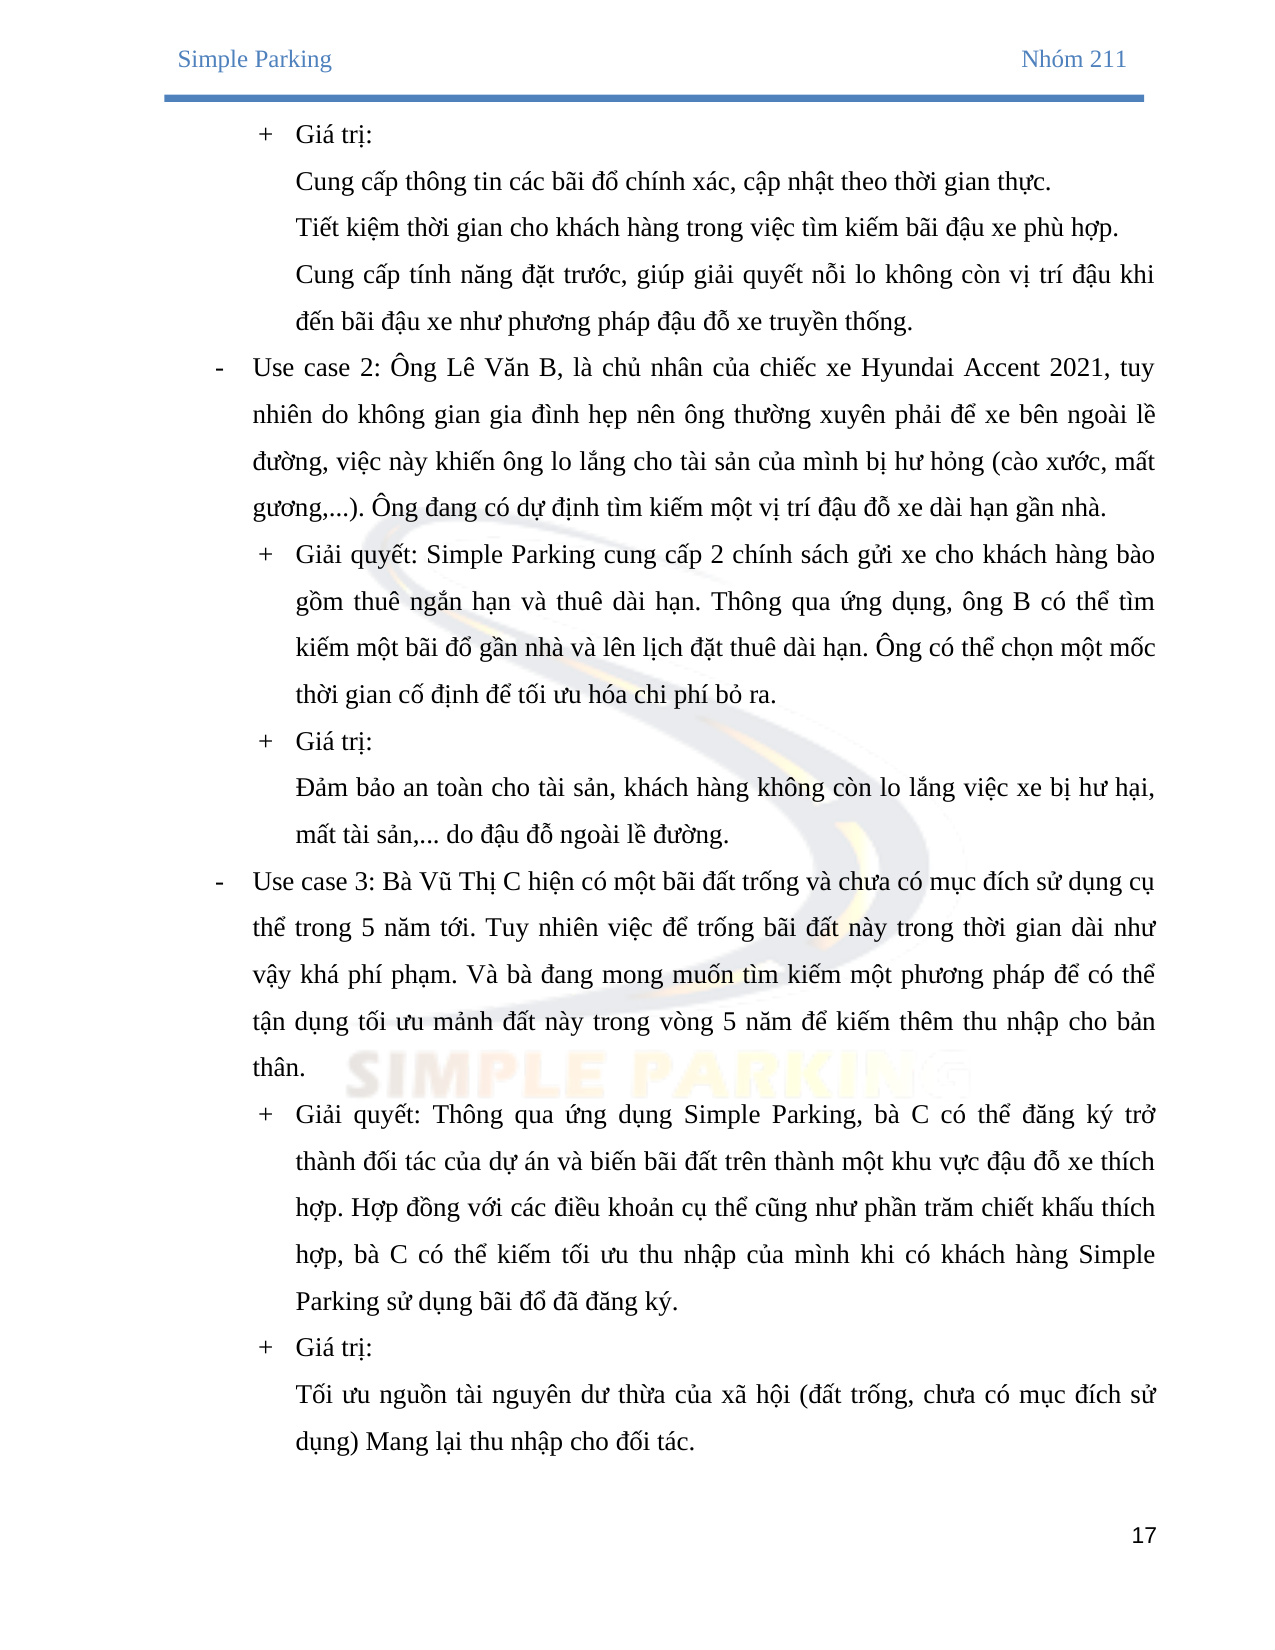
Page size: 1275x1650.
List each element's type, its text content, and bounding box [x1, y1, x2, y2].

text Cung cấp tính năng đặt trước, giúp giải quyết nỗi lo không còn vị trí đậu khi đến bãi đậu xe như phương pháp đậu đỗ xe truyền thống. [295, 258, 1157, 336]
text Tối ưu nguồn tài nguyên dư thừa của xã hội (đất trống, chưa có mục đích sử dụng) Mang lại thu nhập cho đối tác. [295, 1378, 1157, 1456]
list Giải quyết: Simple Parking cung cấp 2 chính sách gửi xe cho khách hàng bào gồm thuê ngắn hạn và thuê dài hạn. Thông qua ứng dụng, ông B có thể tìm kiếm một bãi đổ gần nhà và lên lịch đặt thuê dài hạn. Ông có thể chọn một mốc thời gian cố định để tối ưu hóa chi phí bỏ ra. [258, 538, 1157, 709]
text Đảm bảo an toàn cho tài sản, khách hàng không còn lo lắng việc xe bị hư hại, mất tài sản,... do đậu đỗ ngoài lề đường. [295, 771, 1157, 849]
text Cung cấp thông tin các bãi đổ chính xác, cập nhật theo thời gian thực. [295, 165, 1157, 196]
text Tiết kiệm thời gian cho khách hàng trong việc tìm kiếm bãi đậu xe phù hợp. [295, 211, 1157, 243]
list Use case 2: Ông Lê Văn B, là chủ nhân của chiếc xe Hyundai Accent 2021, tuy nhiên do không gian gia đình hẹp nên ông thường xuyên phải để xe bên ngoài lề đường, việc này khiến ông lo lắng cho tài sản của mình bị hư hỏng (cào xước, mất gương,...). Ông đang có dự định tìm kiếm một vị trí đậu đỗ xe dài hạn gần nhà. [215, 351, 1157, 523]
list Giá trị: [258, 118, 1157, 149]
list Giá trị: [258, 1331, 1157, 1363]
list Giải quyết: Thông qua ứng dụng Simple Parking, bà C có thể đăng ký trở thành đối tác của dự án và biến bãi đất trên thành một khu vực đậu đỗ xe thích hợp. Hợp đồng với các điều khoản cụ thể cũng như phần trăm chiết khấu thích hợp, bà C có thể kiếm tối ưu thu nhập của mình khi có khách hàng Simple Parking sử dụng bãi đổ đã đăng ký. [258, 1098, 1157, 1316]
list Use case 3: Bà Vũ Thị C hiện có một bãi đất trống và chưa có mục đích sử dụng cụ thể trong 5 năm tới. Tuy nhiên việc để trống bãi đất này trong thời gian dài như vậy khá phí phạm. Và bà đang mong muốn tìm kiếm một phương pháp để có thể tận dụng tối ưu mảnh đất này trong vòng 5 năm để kiếm thêm thu nhập cho bản thân. [215, 865, 1157, 1083]
list Giá trị: [258, 725, 1157, 756]
